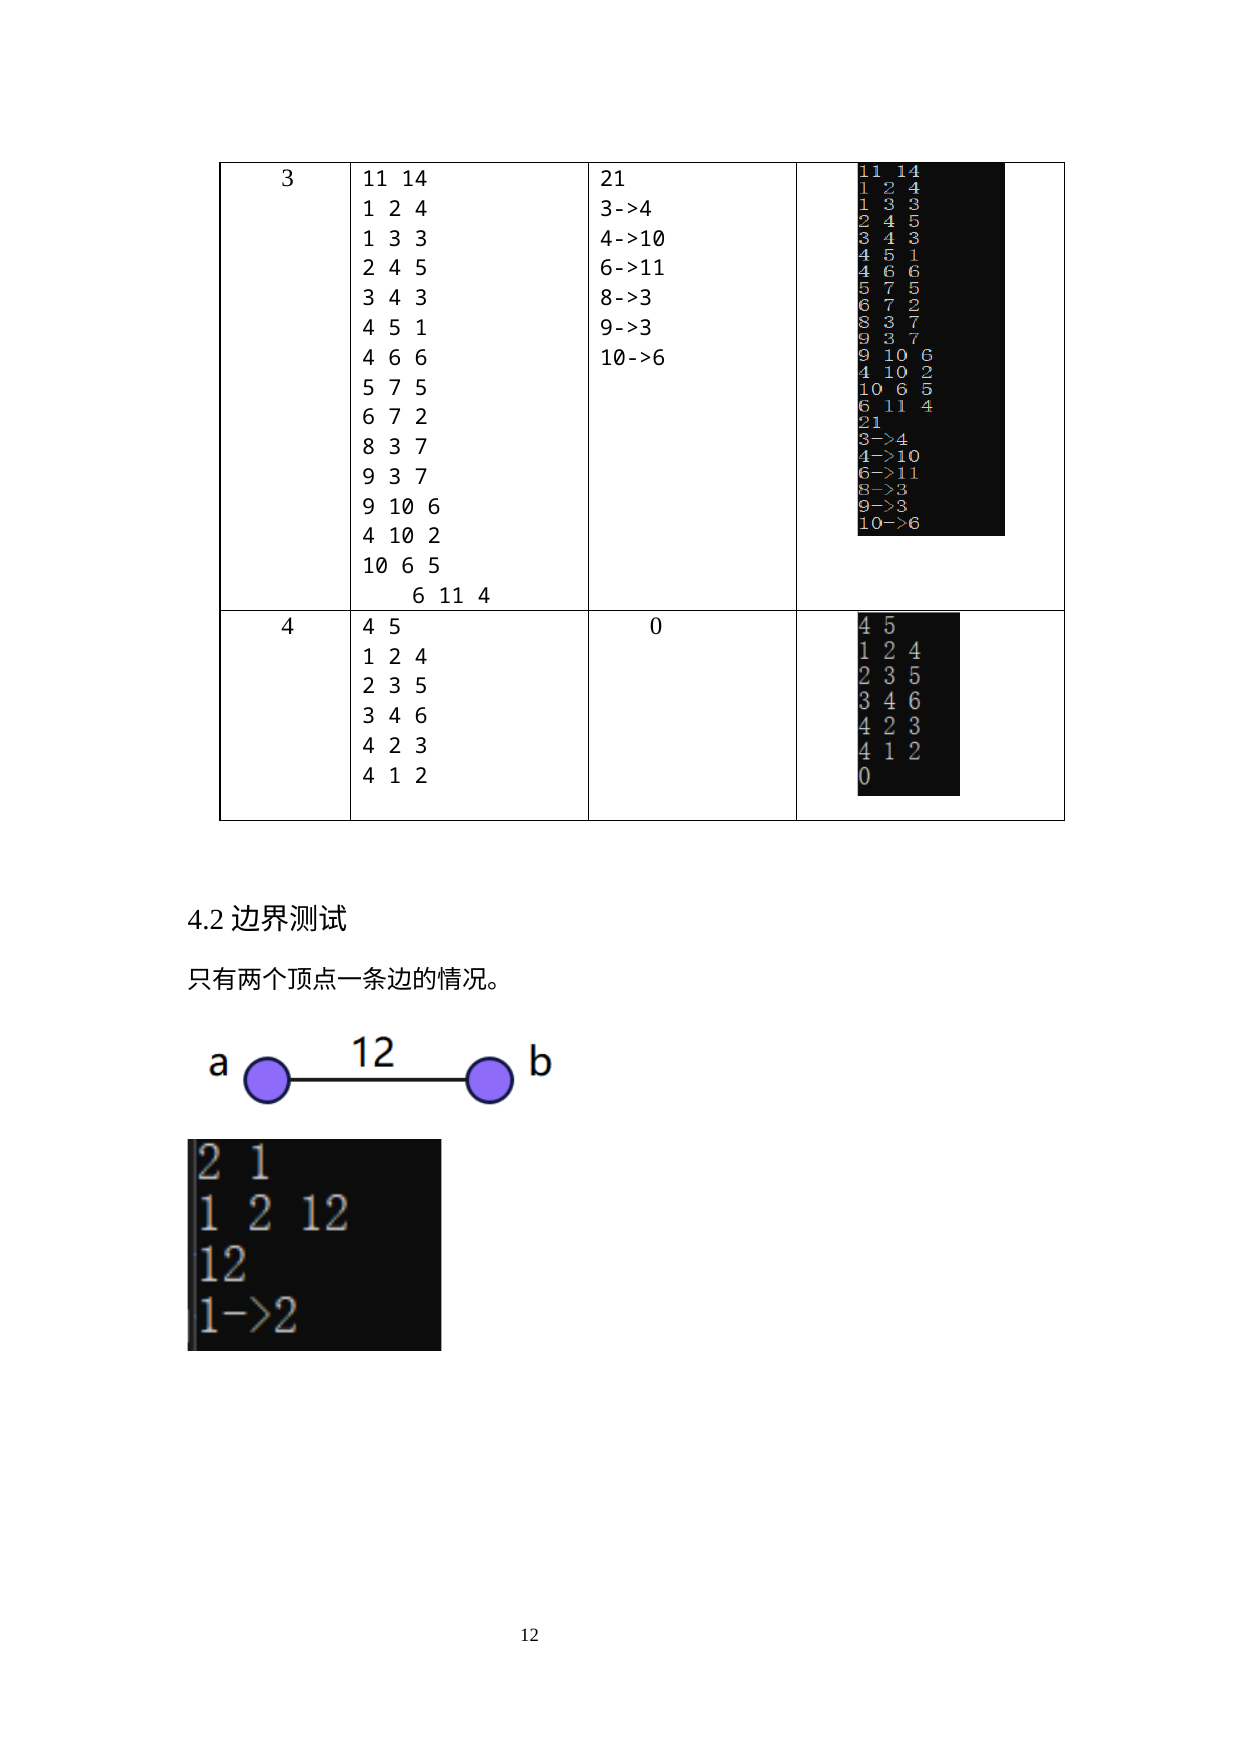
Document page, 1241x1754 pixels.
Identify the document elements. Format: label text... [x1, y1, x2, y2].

picture [857, 163, 1005, 536]
picture [187, 1139, 442, 1351]
table_cell [797, 611, 1064, 819]
picture [187, 1004, 592, 1132]
table_cell 4 [221, 611, 350, 819]
table_cell 0 [589, 611, 796, 819]
table_cell [797, 163, 1064, 610]
table_cell 3 [221, 163, 350, 610]
subtitle 4.2 边界测试 [187, 896, 1053, 938]
table_cell 4 5 1 2 4 2 3 5 3 4 6 4 2 3 4 1 2 [351, 611, 588, 819]
picture [857, 611, 960, 796]
table_cell 21 3->4 4->10 6->11 8->3 9->3 10->6 [589, 163, 796, 610]
table_cell 11 14 1 2 4 1 3 3 2 4 5 3 4 3 4 5 1 4 6 6 5 7 5 6 7 2 8 3 7 9 3 7 9 10 6 4 10 2 10 6 5 6 11 4 [351, 163, 588, 610]
text 只有两个顶点一条边的情况。 [187, 959, 1053, 996]
